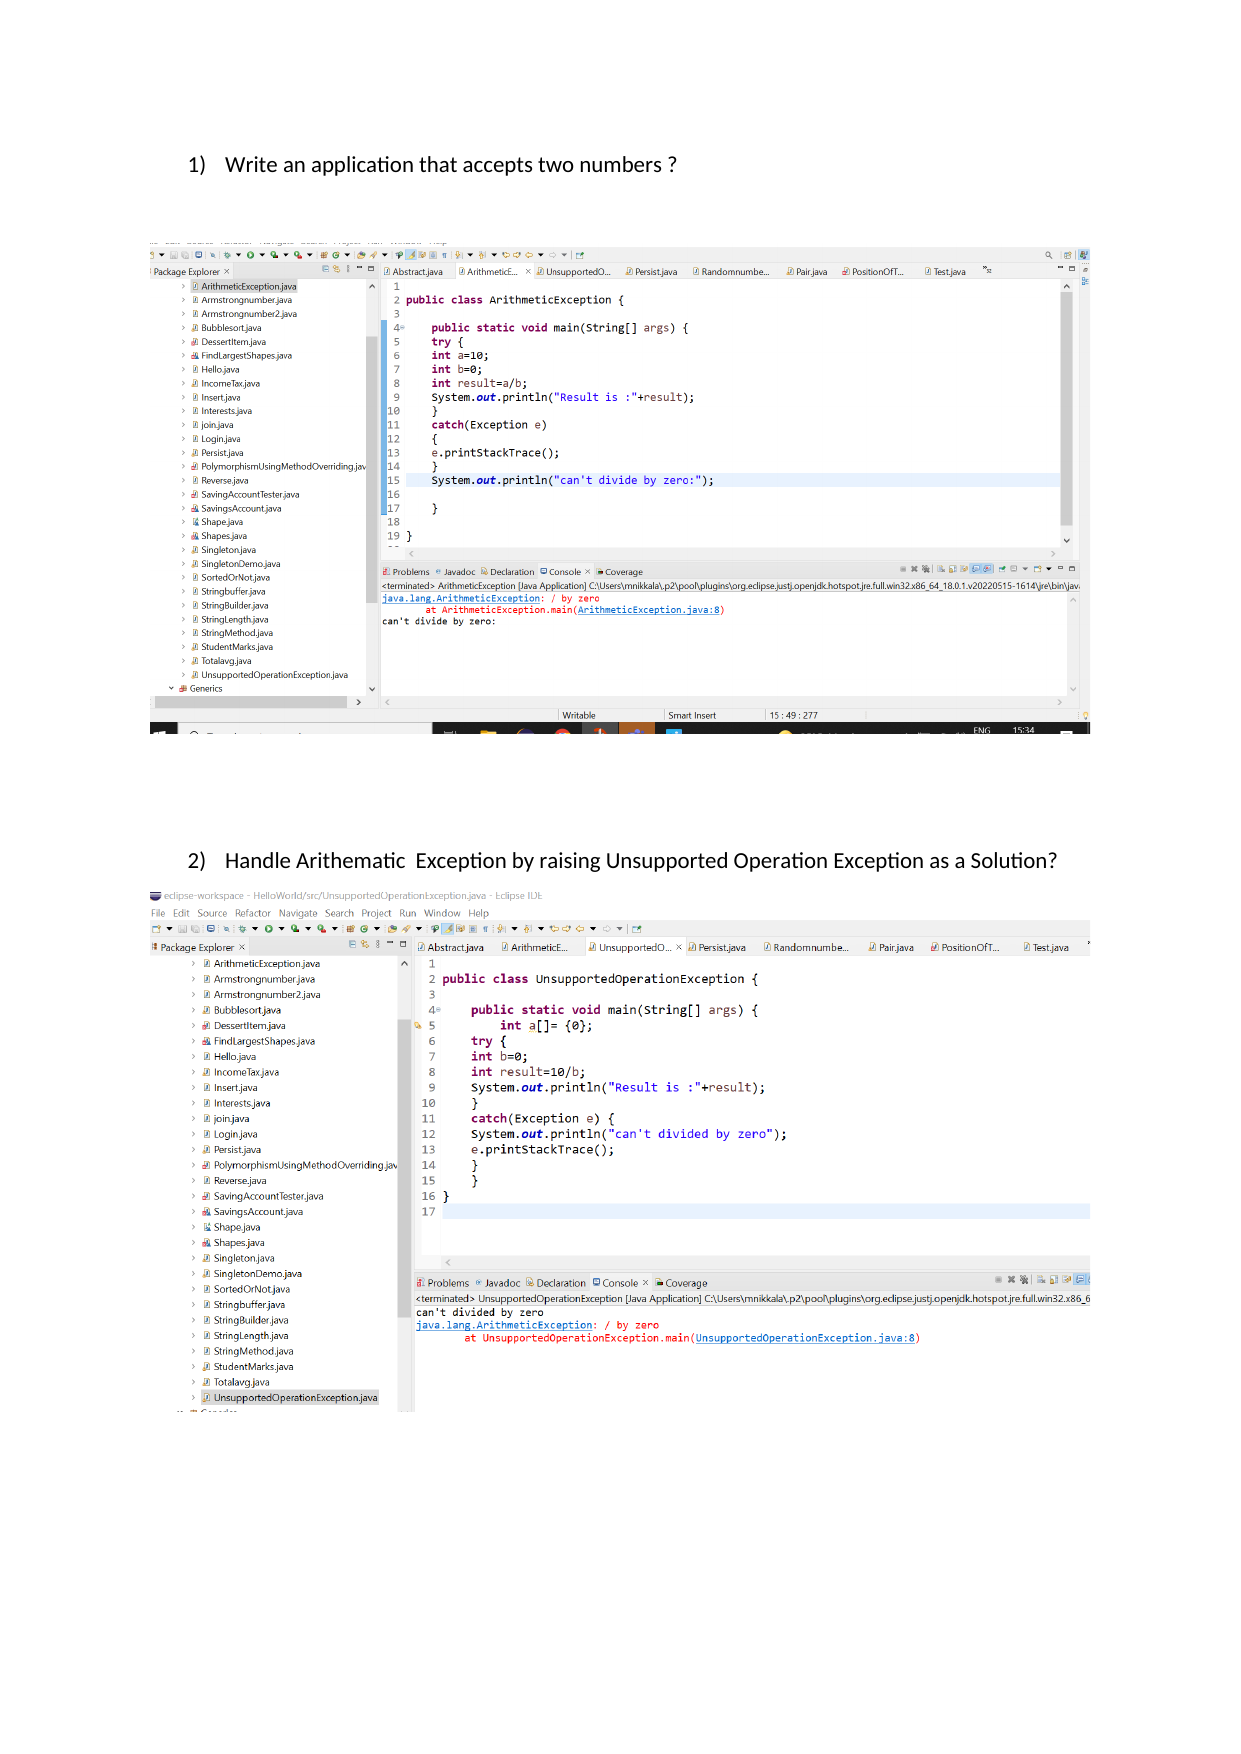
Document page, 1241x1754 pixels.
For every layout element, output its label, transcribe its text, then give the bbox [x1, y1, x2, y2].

picture [150, 243, 1091, 734]
list Write an application that accepts two numbers ? [187, 150, 1090, 178]
picture [150, 892, 1091, 1412]
list Handle Arithematic Exception by raising Unsupported Operation Exception as a Solution? [187, 846, 1090, 874]
